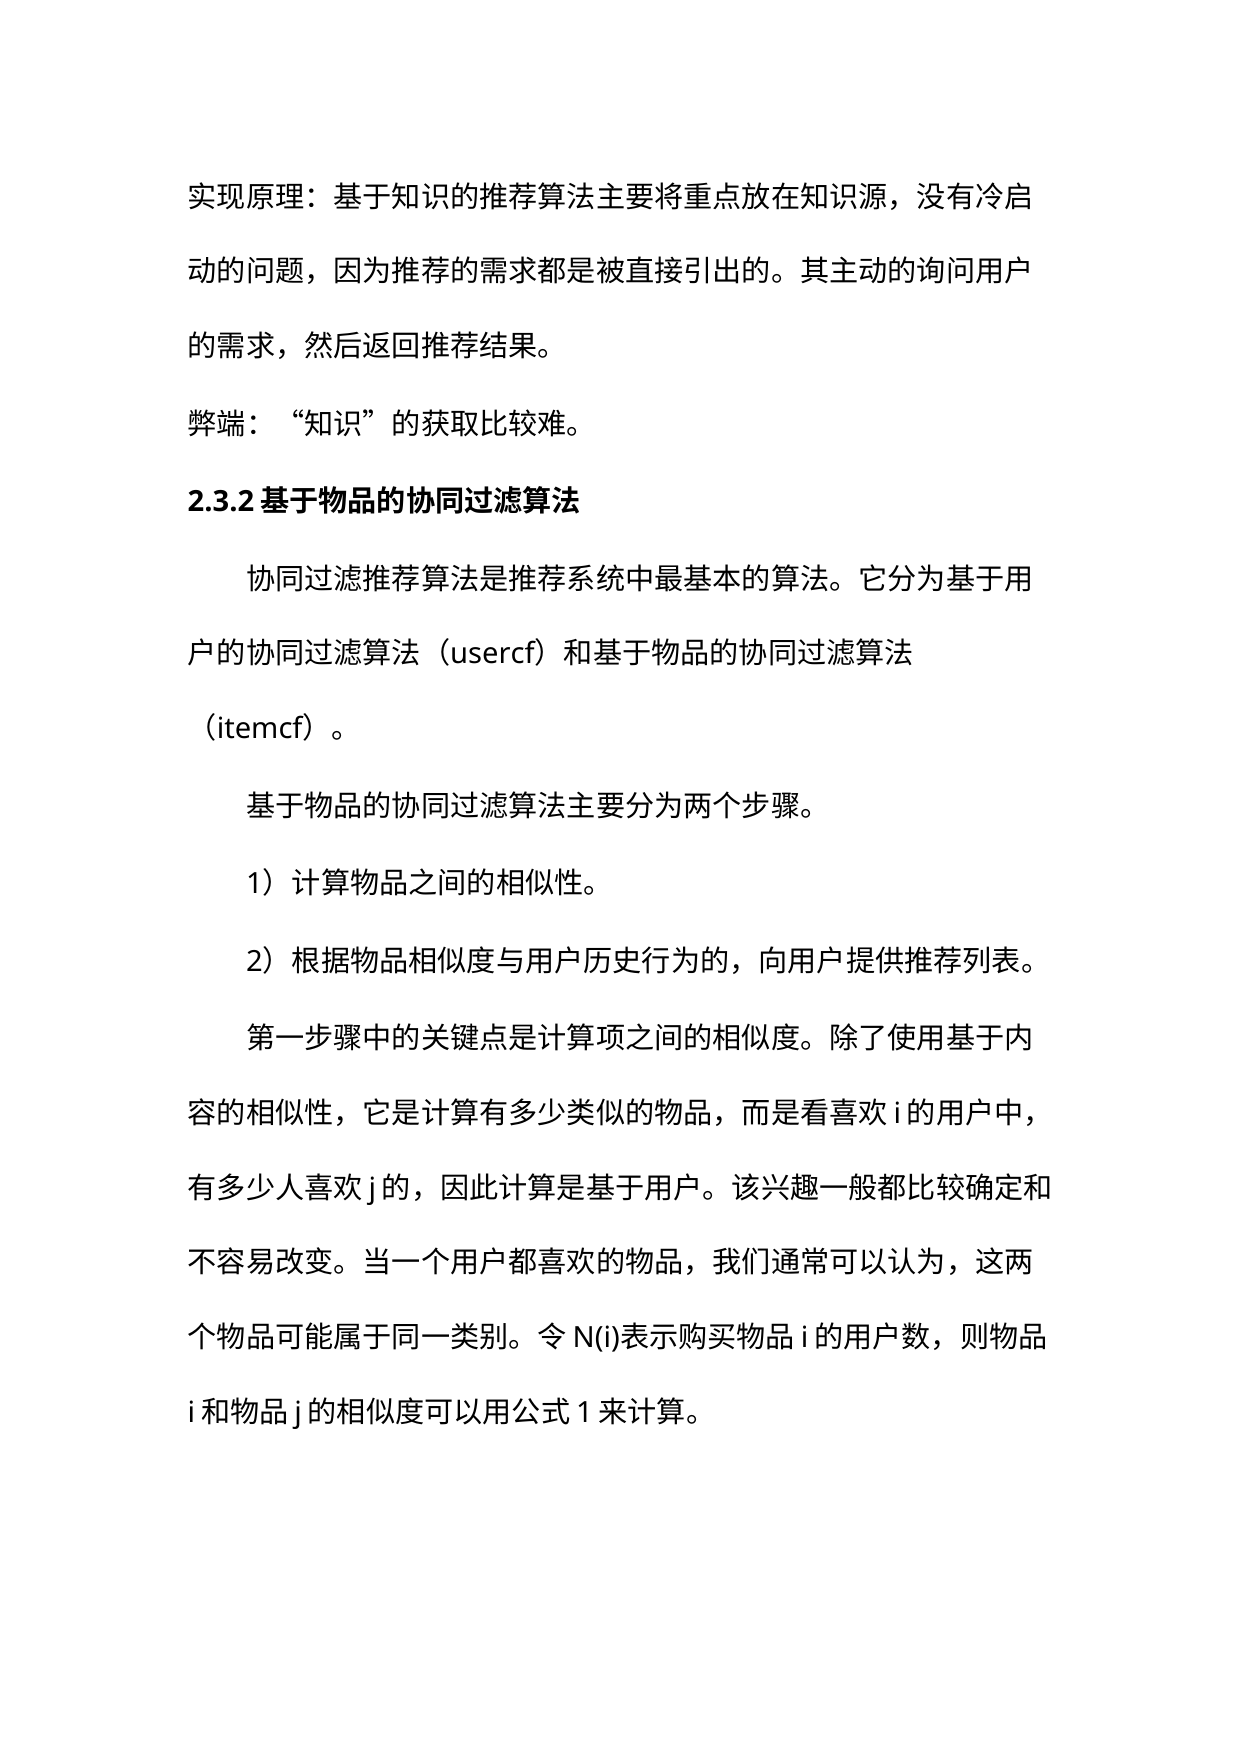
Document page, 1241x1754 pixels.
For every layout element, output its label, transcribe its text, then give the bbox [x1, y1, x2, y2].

text 第一步骤中的关键点是计算项之间的相似度。除了使用基于内容的相似性，它是计算有多少类似的物品，而是看喜欢i的用户中，有多少人喜欢j的，因此计算是基于用户。该兴趣一般都比较确定和不容易改变。当一个用户都喜欢的物品，我们通常可以认为，这两个物品可能属于同一类别。令N(i)表示购买物品i的用户数，则物品i和物品j的相似度可以用公式1来计算。 [187, 1004, 1053, 1442]
text 弊端：“知识”的获取比较难。 [187, 389, 1053, 454]
text 2.3.2基于物品的协同过滤算法 [187, 466, 1053, 531]
text 实现原理：基于知识的推荐算法主要将重点放在知识源，没有冷启动的问题，因为推荐的需求都是被直接引出的。其主动的询问用户的需求，然后返回推荐结果。 [187, 162, 1053, 376]
text 基于物品的协同过滤算法主要分为两个步骤。 [187, 771, 1053, 836]
text 2）根据物品相似度与用户历史行为的，向用户提供推荐列表。 [187, 926, 1053, 991]
text 协同过滤推荐算法是推荐系统中最基本的算法。它分为基于用户的协同过滤算法（usercf）和基于物品的协同过滤算法（itemcf）。 [187, 544, 1053, 758]
text 1）计算物品之间的相似性。 [187, 848, 1053, 913]
